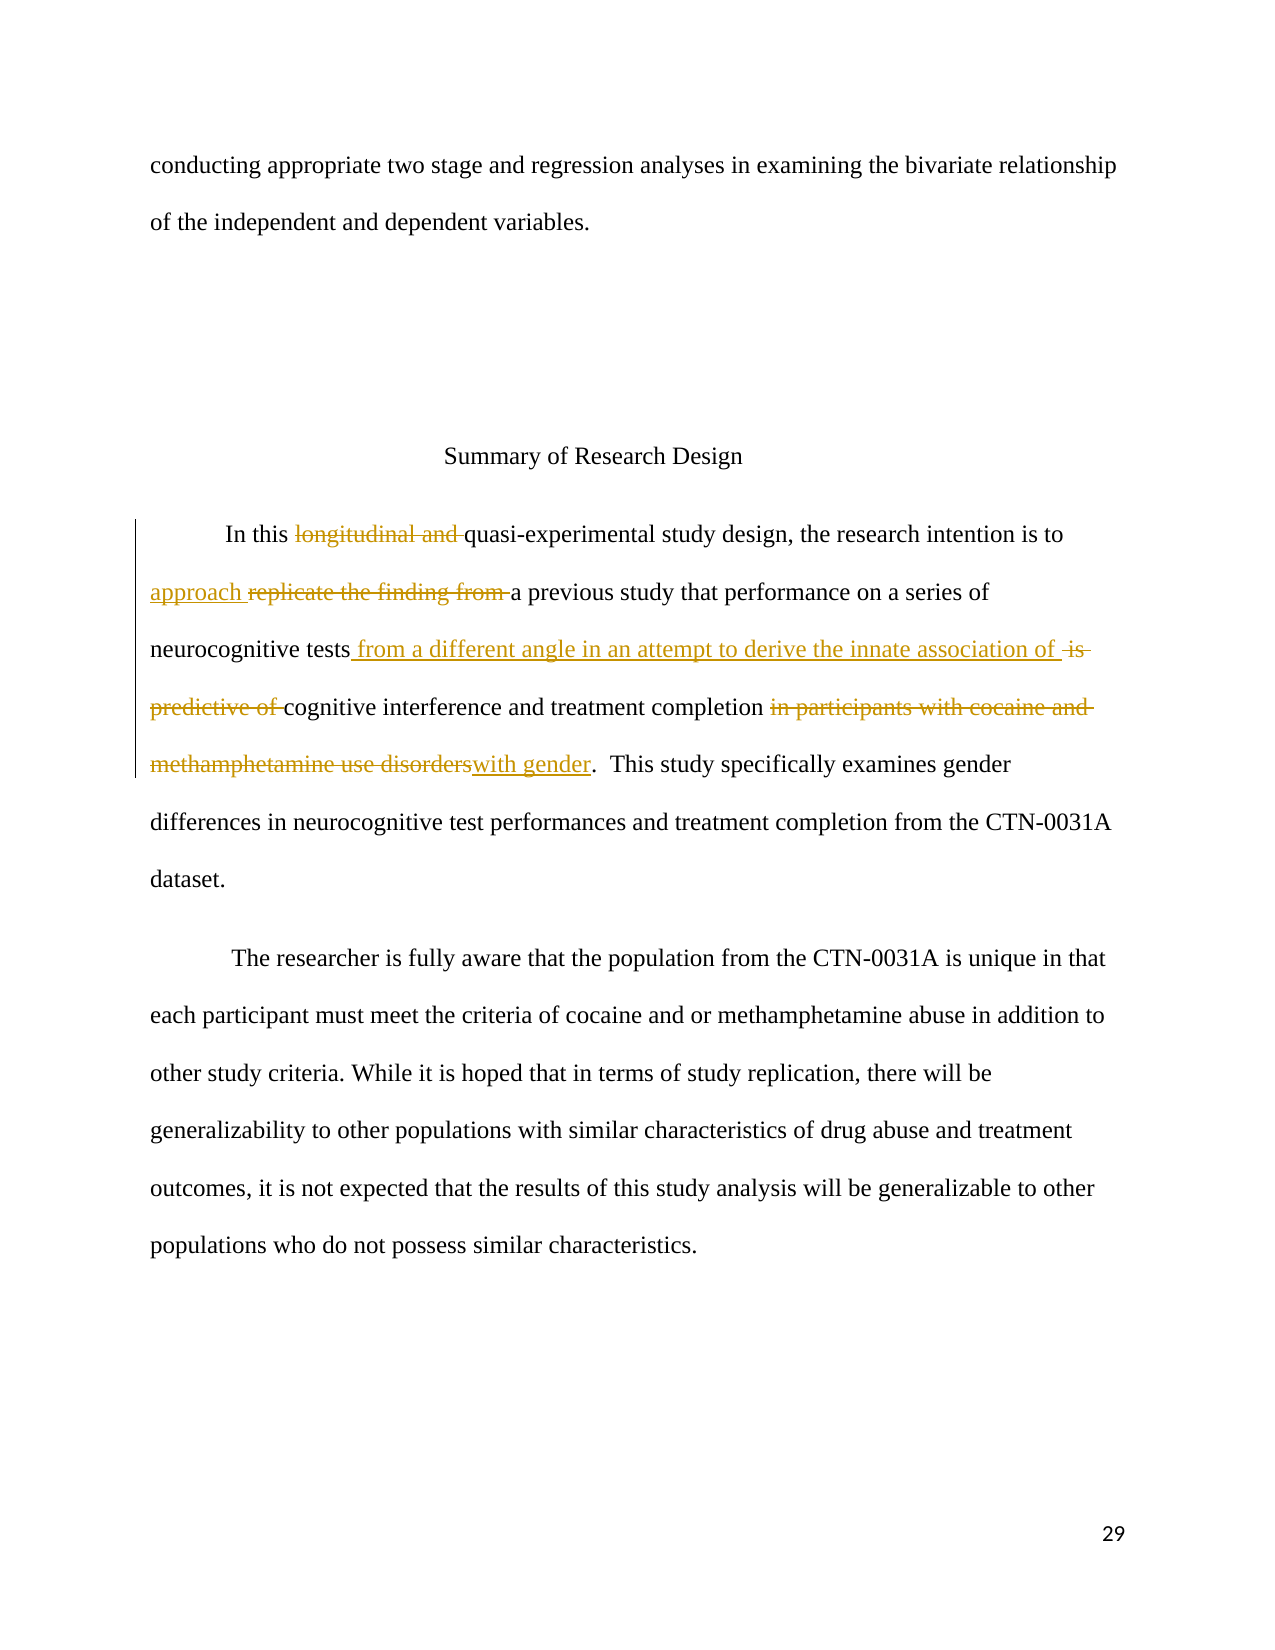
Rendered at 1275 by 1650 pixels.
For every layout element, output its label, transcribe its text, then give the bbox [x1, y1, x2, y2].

text In this quasi-experimental study design, the research intention is to a previous study that performance on a series of neurocognitive testscognitive interference and treatment completion . This study specifically examines gender differences in neurocognitive test performances and treatment completion from the CTN-0031A dataset. [150, 519, 1125, 893]
text Summary of Research Design [150, 441, 1125, 470]
text The researcher is fully aware that the population from the CTN-0031A is unique in that each participant must meet the criteria of cocaine and or methamphetamine abuse in addition to other study criteria. While it is hoped that in terms of study replication, there will be generalizability to other populations with similar characteristics of drug abuse and treatment outcomes, it is not expected that the results of this study analysis will be generalizable to other populations who do not possess similar characteristics. [150, 943, 1125, 1259]
